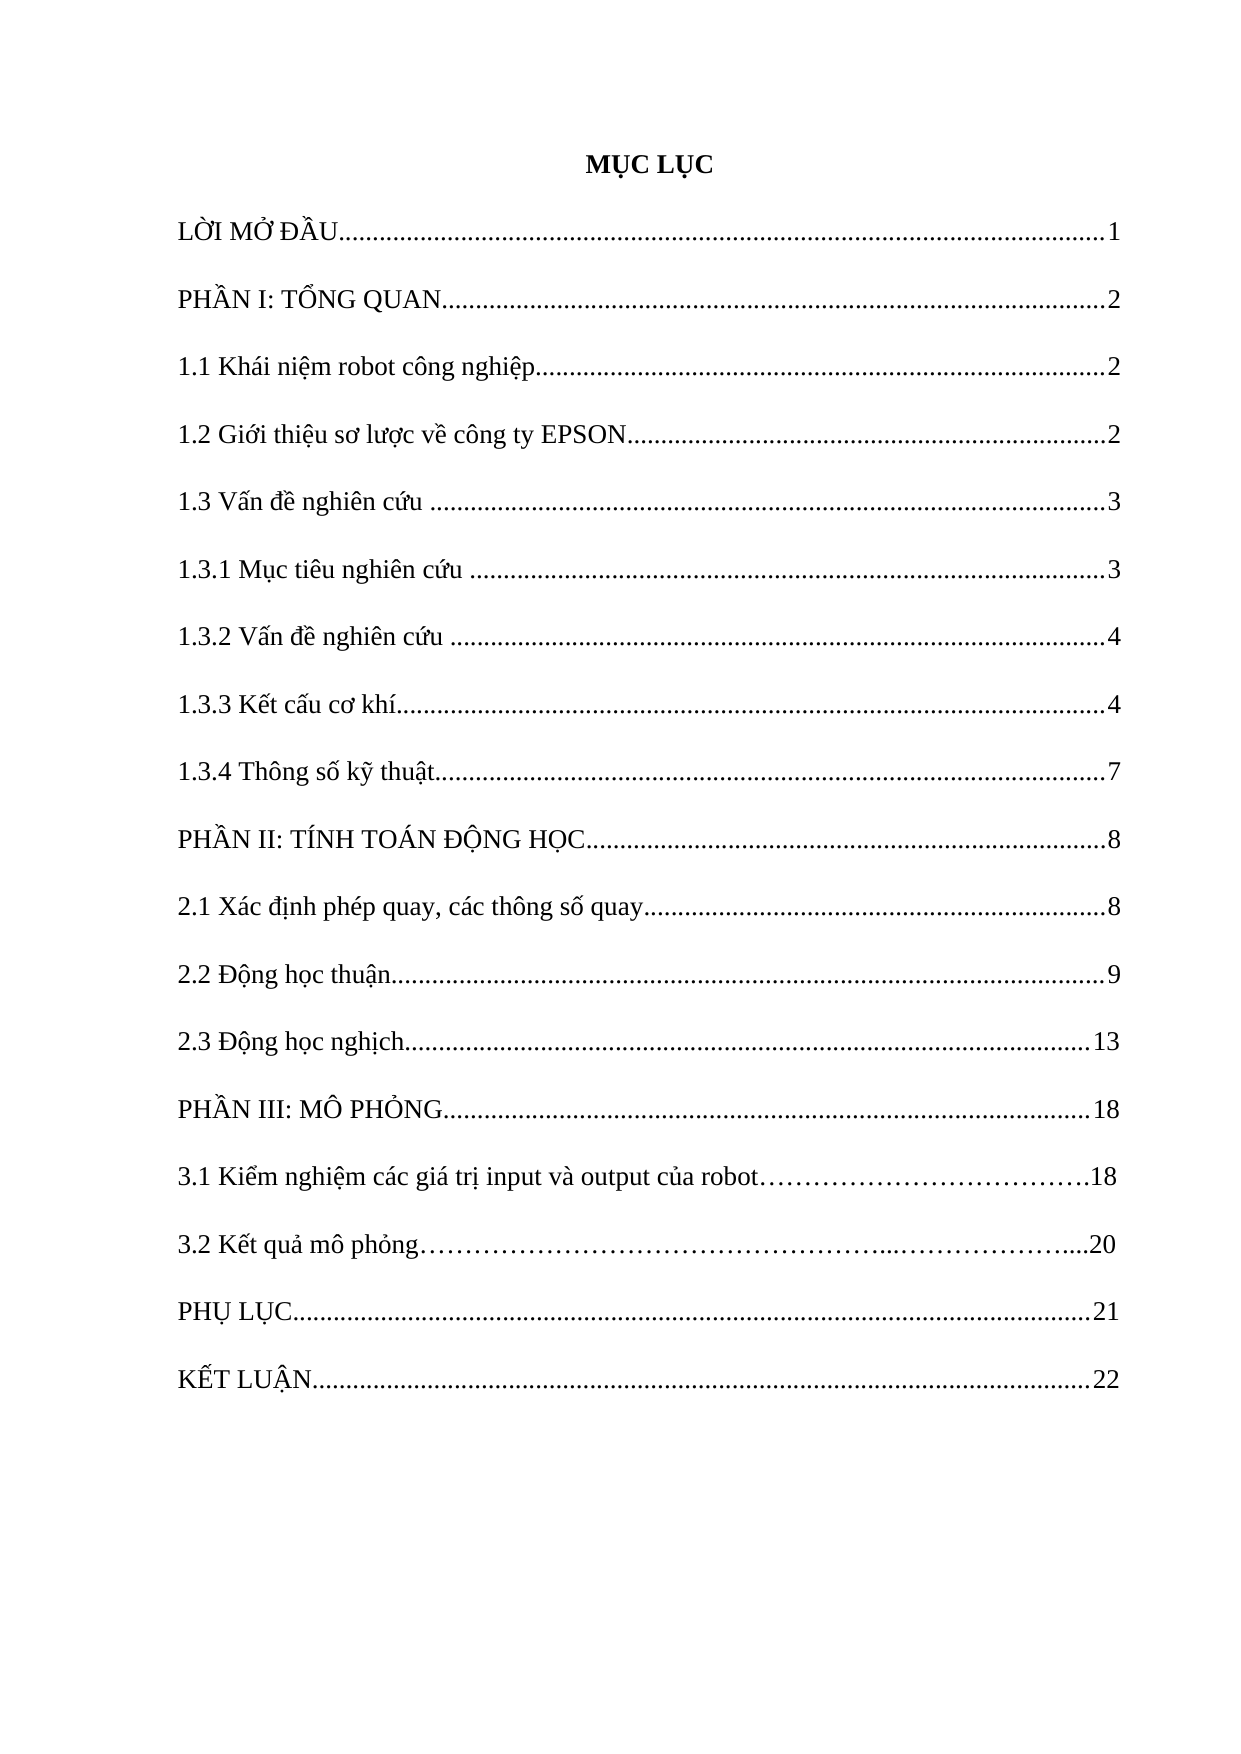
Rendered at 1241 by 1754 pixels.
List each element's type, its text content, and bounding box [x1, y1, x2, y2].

text MỤC LỤC [177, 148, 1122, 179]
text 1.3.3 Kết cấu cơ khí 4 [177, 688, 1122, 719]
text 3.1 Kiểm nghiệm các giá trị input và output của robot……………………………….18 [177, 1160, 1122, 1191]
text LỜI MỞ ĐẦU 1 [177, 215, 1122, 246]
text 2.1 Xác định phép quay, các thông số quay 8 [177, 890, 1122, 921]
text 2.3 Động học nghịch 13 [177, 1025, 1122, 1056]
text 1.3.2 Vấn đề nghiên cứu 4 [177, 620, 1122, 651]
text 1.2 Giới thiệu sơ lược về công ty EPSON 2 [177, 418, 1122, 449]
text 1.3.1 Mục tiêu nghiên cứu 3 [177, 553, 1122, 584]
text 1.3 Vấn đề nghiên cứu 3 [177, 485, 1122, 516]
text 3.2 Kết quả mô phỏng……………………………………………...………………....20 [177, 1228, 1122, 1259]
text PHẦN II: TÍNH TOÁN ĐỘNG HỌC 8 [177, 823, 1122, 854]
text PHẦN III: MÔ PHỎNG 18 [177, 1093, 1122, 1124]
text 2.2 Động học thuận 9 [177, 958, 1122, 989]
text PHỤ LỤC 21 [177, 1295, 1122, 1326]
text 1.3.4 Thông số kỹ thuật 7 [177, 755, 1122, 786]
text 1.1 Khái niệm robot công nghiệp 2 [177, 350, 1122, 381]
text KẾT LUẬN 22 [177, 1363, 1122, 1394]
text PHẦN I: TỔNG QUAN 2 [177, 283, 1122, 314]
